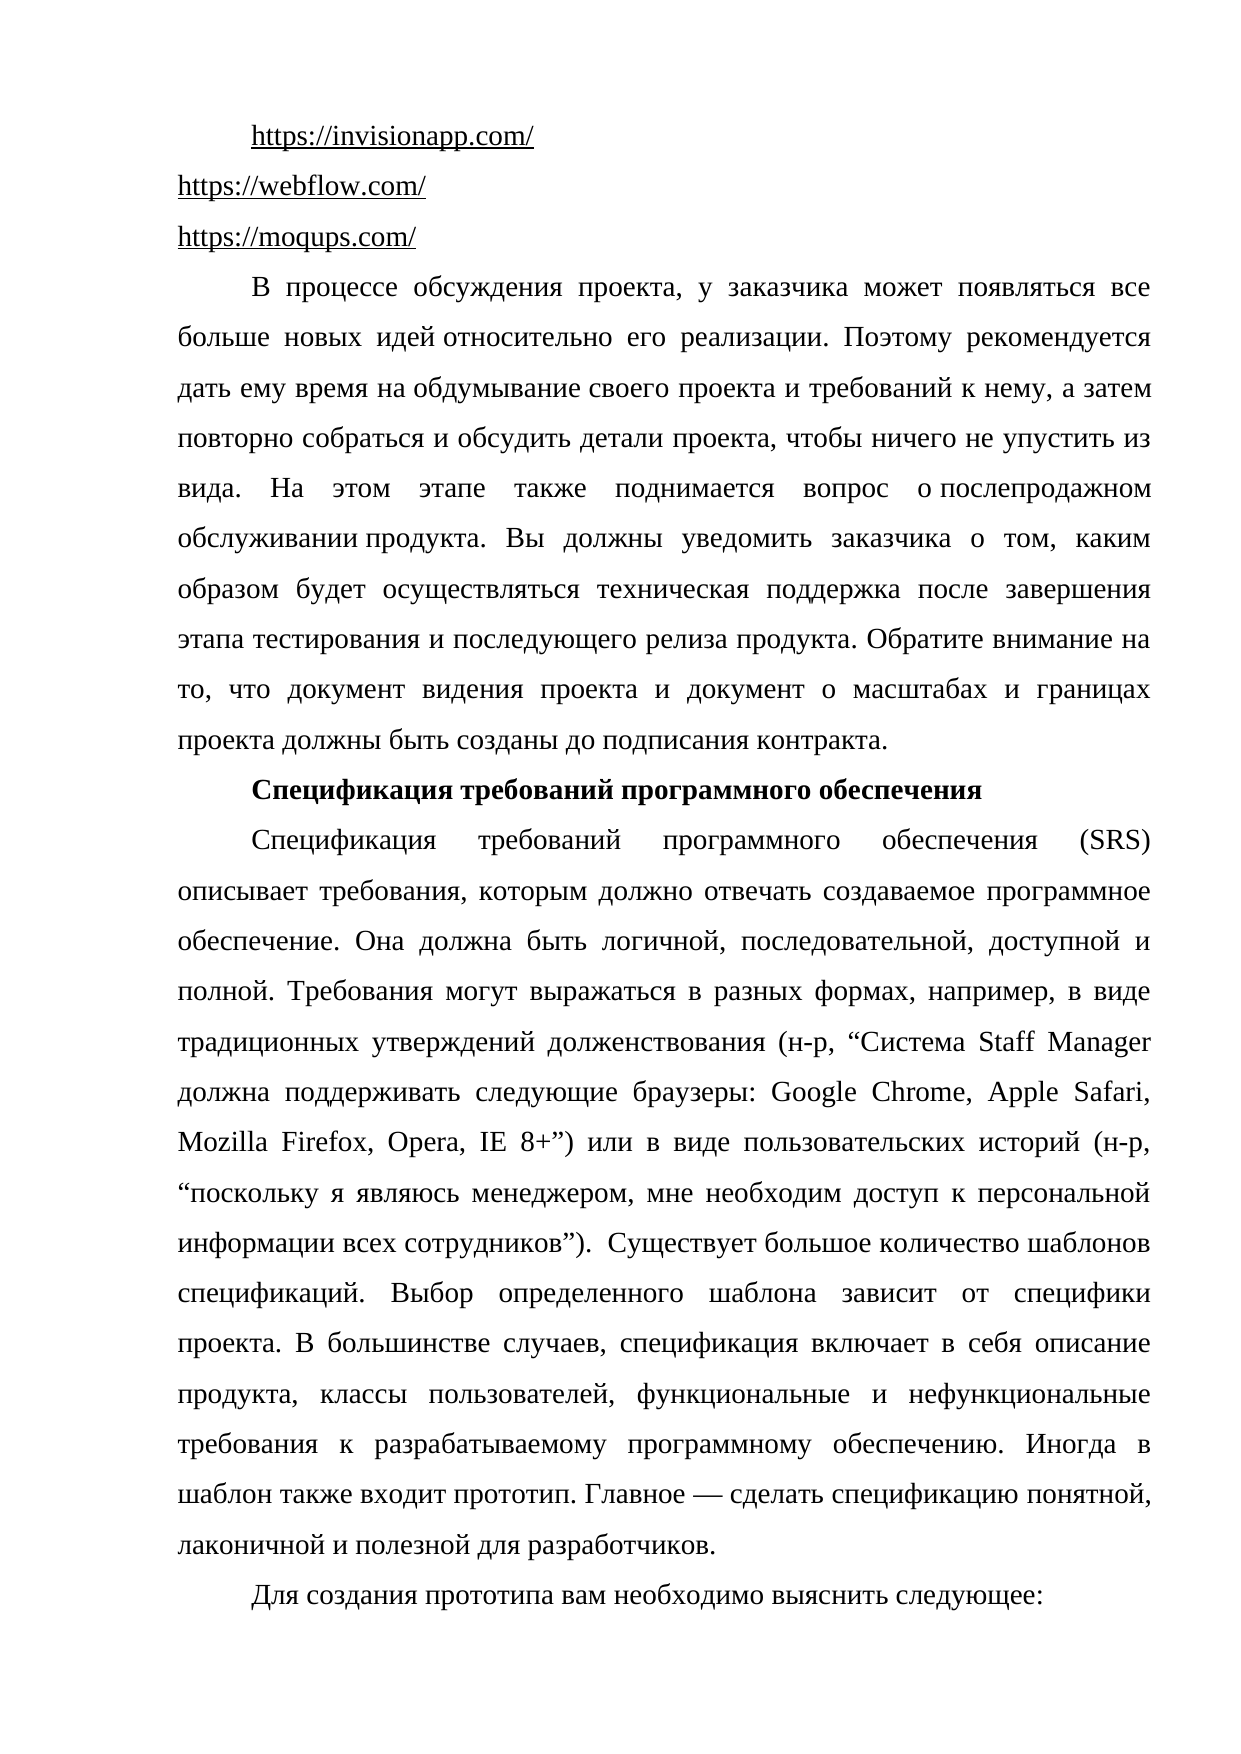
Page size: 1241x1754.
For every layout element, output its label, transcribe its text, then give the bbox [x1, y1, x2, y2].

text Спецификация требований программного обеспечения (SRS) описывает требования, которым должно отвечать создаваемое программное обеспечение. Она должна быть логичной, последовательной, доступной и полной. Требования могут выражаться в разных формах, например, в виде традиционных утверждений долженствования (н-р, “Система Staff Manager должна поддерживать следующие браузеры: Google Chrome, Apple Safari, Mozilla Firefox, Opera, IE 8+”) или в виде пользовательских историй (н-р, “поскольку я являюсь менеджером, мне необходим доступ к персональной информации всех сотрудников”). Существует большое количество шаблонов спецификаций. Выбор определенного шаблона зависит от специфики проекта. В большинстве случаев, спецификация включает в себя описание продукта, классы пользователей, функциональные и нефункциональные требования к разрабатываемому программному обеспечению. Иногда в шаблон также входит прототип. Главное — сделать спецификацию понятной, лаконичной и полезной для разработчиков. [177, 822, 1152, 1560]
text Спецификация требований программного обеспечения [177, 772, 1152, 806]
text https://invisionapp.com/ https://webflow.com/ https://moqups.com/ [177, 118, 1152, 252]
text Для создания прототипа вам необходимо выяснить следующее: [177, 1577, 1152, 1611]
text В процессе обсуждения проекта, у заказчика может появляться все больше новых идей относительно его реализации. Поэтому рекомендуется дать ему время на обдумывание своего проекта и требований к нему, а затем повторно собраться и обсудить детали проекта, чтобы ничего не упустить из вида. На этом этапе также поднимается вопрос о послепродажном обслуживании продукта. Вы должны уведомить заказчика о том, каким образом будет осуществляться техническая поддержка после завершения этапа тестирования и последующего релиза продукта. Обратите внимание на то, что документ видения проекта и документ о масштабах и границах проекта должны быть созданы до подписания контракта. [177, 269, 1152, 755]
